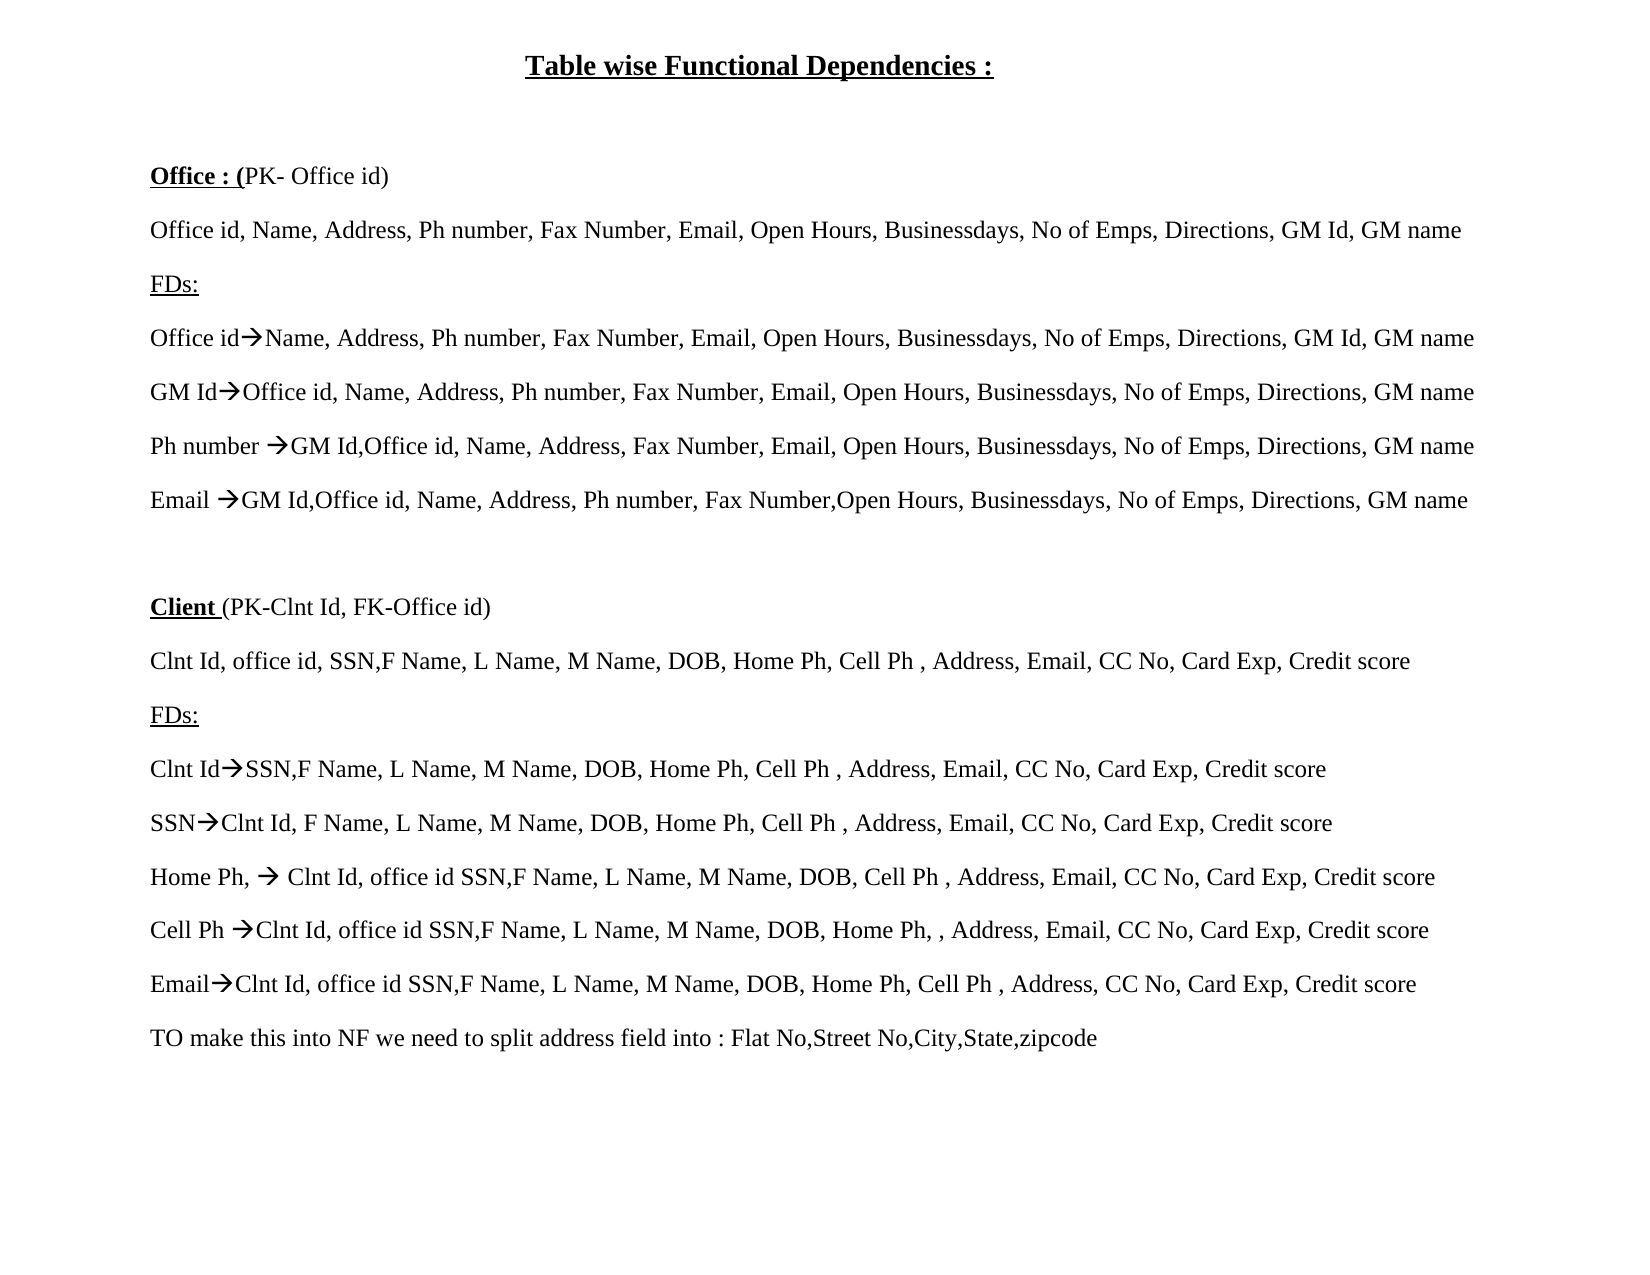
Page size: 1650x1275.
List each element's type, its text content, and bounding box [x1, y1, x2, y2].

text TO make this into NF we need to split address field into : Flat No,Street No,City,State,zipcode [150, 1023, 1650, 1052]
text Client (PK-Clnt Id, FK-Office id) [150, 592, 1650, 621]
text Office id, Name, Address, Ph number, Fax Number, Email, Open Hours, Businessdays, No of Emps, Directions, GM Id, GM name [150, 216, 1650, 244]
text Email GM Id,Office id, Name, Address, Ph number, Fax Number,Open Hours, Businessdays, No of Emps, Directions, GM name [150, 485, 1650, 513]
text EmailClnt Id, office id SSN,F Name, L Name, M Name, DOB, Home Ph, Cell Ph , Address, CC No, Card Exp, Credit score [150, 969, 1650, 998]
text GM IdOffice id, Name, Address, Ph number, Fax Number, Email, Open Hours, Businessdays, No of Emps, Directions, GM name [150, 377, 1650, 406]
text Ph number GM Id,Office id, Name, Address, Fax Number, Email, Open Hours, Businessdays, No of Emps, Directions, GM name [150, 431, 1650, 460]
text Clnt Id, office id, SSN,F Name, L Name, M Name, DOB, Home Ph, Cell Ph , Address, Email, CC No, Card Exp, Credit score [150, 646, 1650, 675]
text FDs: [150, 269, 1650, 298]
text Home Ph, Clnt Id, office id SSN,F Name, L Name, M Name, DOB, Cell Ph , Address, Email, CC No, Card Exp, Credit score [150, 862, 1650, 891]
text SSNClnt Id, F Name, L Name, M Name, DOB, Home Ph, Cell Ph , Address, Email, CC No, Card Exp, Credit score [150, 808, 1650, 837]
text Cell Ph Clnt Id, office id SSN,F Name, L Name, M Name, DOB, Home Ph, , Address, Email, CC No, Card Exp, Credit score [150, 916, 1650, 944]
text Table wise Functional Dependencies : [450, 48, 1650, 82]
text Office idName, Address, Ph number, Fax Number, Email, Open Hours, Businessdays, No of Emps, Directions, GM Id, GM name [150, 323, 1650, 352]
text Clnt IdSSN,F Name, L Name, M Name, DOB, Home Ph, Cell Ph , Address, Email, CC No, Card Exp, Credit score [150, 754, 1650, 783]
text Office : (PK- Office id) [150, 162, 1650, 190]
text FDs: [150, 700, 1650, 729]
